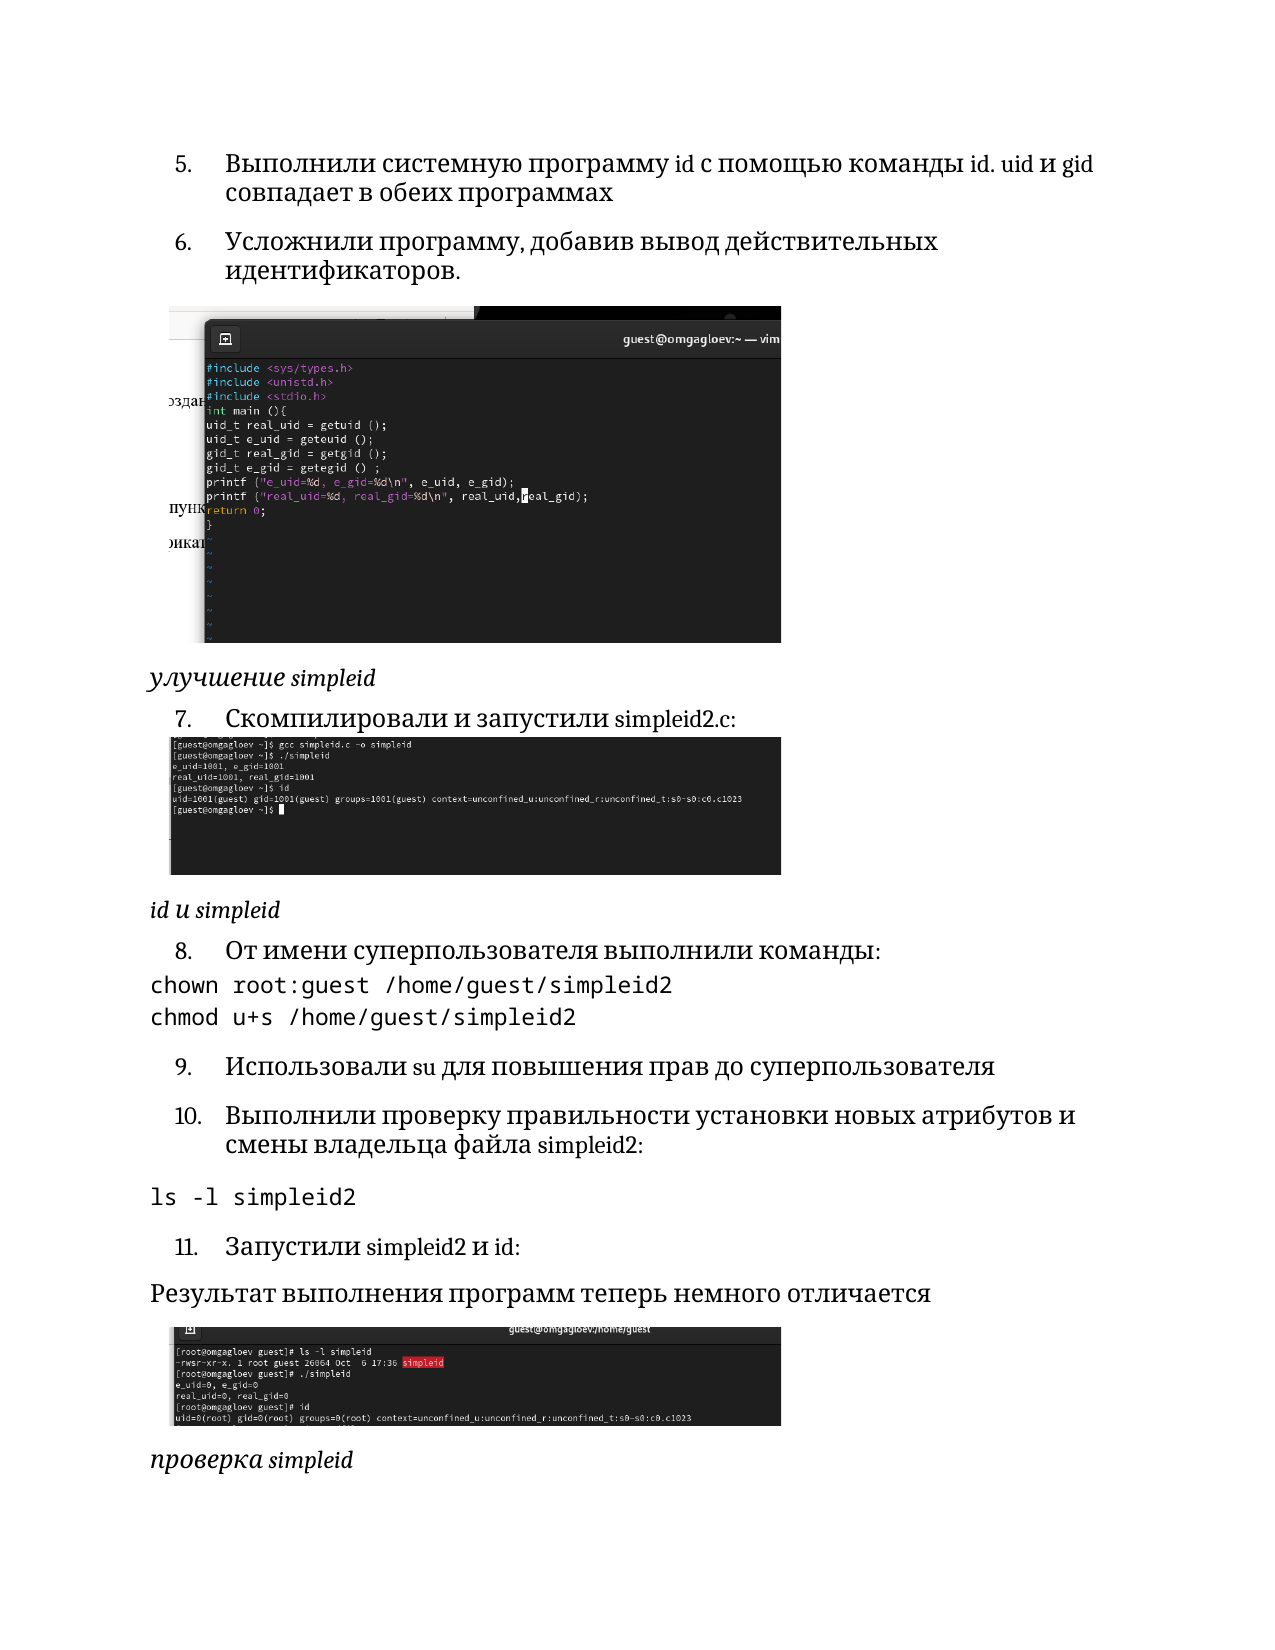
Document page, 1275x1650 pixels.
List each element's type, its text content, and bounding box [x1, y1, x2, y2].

text улучшение simpleid [150, 664, 1125, 693]
list Выполнили проверку правильности установки новых атрибутов и смены владельца файла simpleid2: [175, 1102, 1125, 1160]
list Усложнили программу, добавив вывод действительных идентификаторов. [175, 228, 1125, 286]
text ls -l simpleid2 [150, 1181, 1125, 1212]
text проверка simpleid [150, 1446, 1125, 1475]
list От имени суперпользователя выполнили команды: [175, 937, 1125, 966]
picture [168, 737, 782, 875]
picture [168, 1327, 782, 1426]
text Результат выполнения программ теперь немного отличается [150, 1280, 1125, 1309]
list Использовали su для повышения прав до суперпользователя [175, 1053, 1125, 1081]
text chown root:guest /home/guest/simpleid2 chmod u+s /home/guest/simpleid2 [150, 969, 1125, 1032]
text id и simpleid [150, 896, 1125, 924]
list Выполнили системную программу id с помощью команды id. uid и gid совпадает в обеих программах [175, 150, 1125, 207]
picture [168, 306, 782, 643]
list Скомпилировали и запустили simpleid2.c: [175, 705, 1125, 734]
list Запустили simpleid2 и id: [175, 1233, 1125, 1261]
